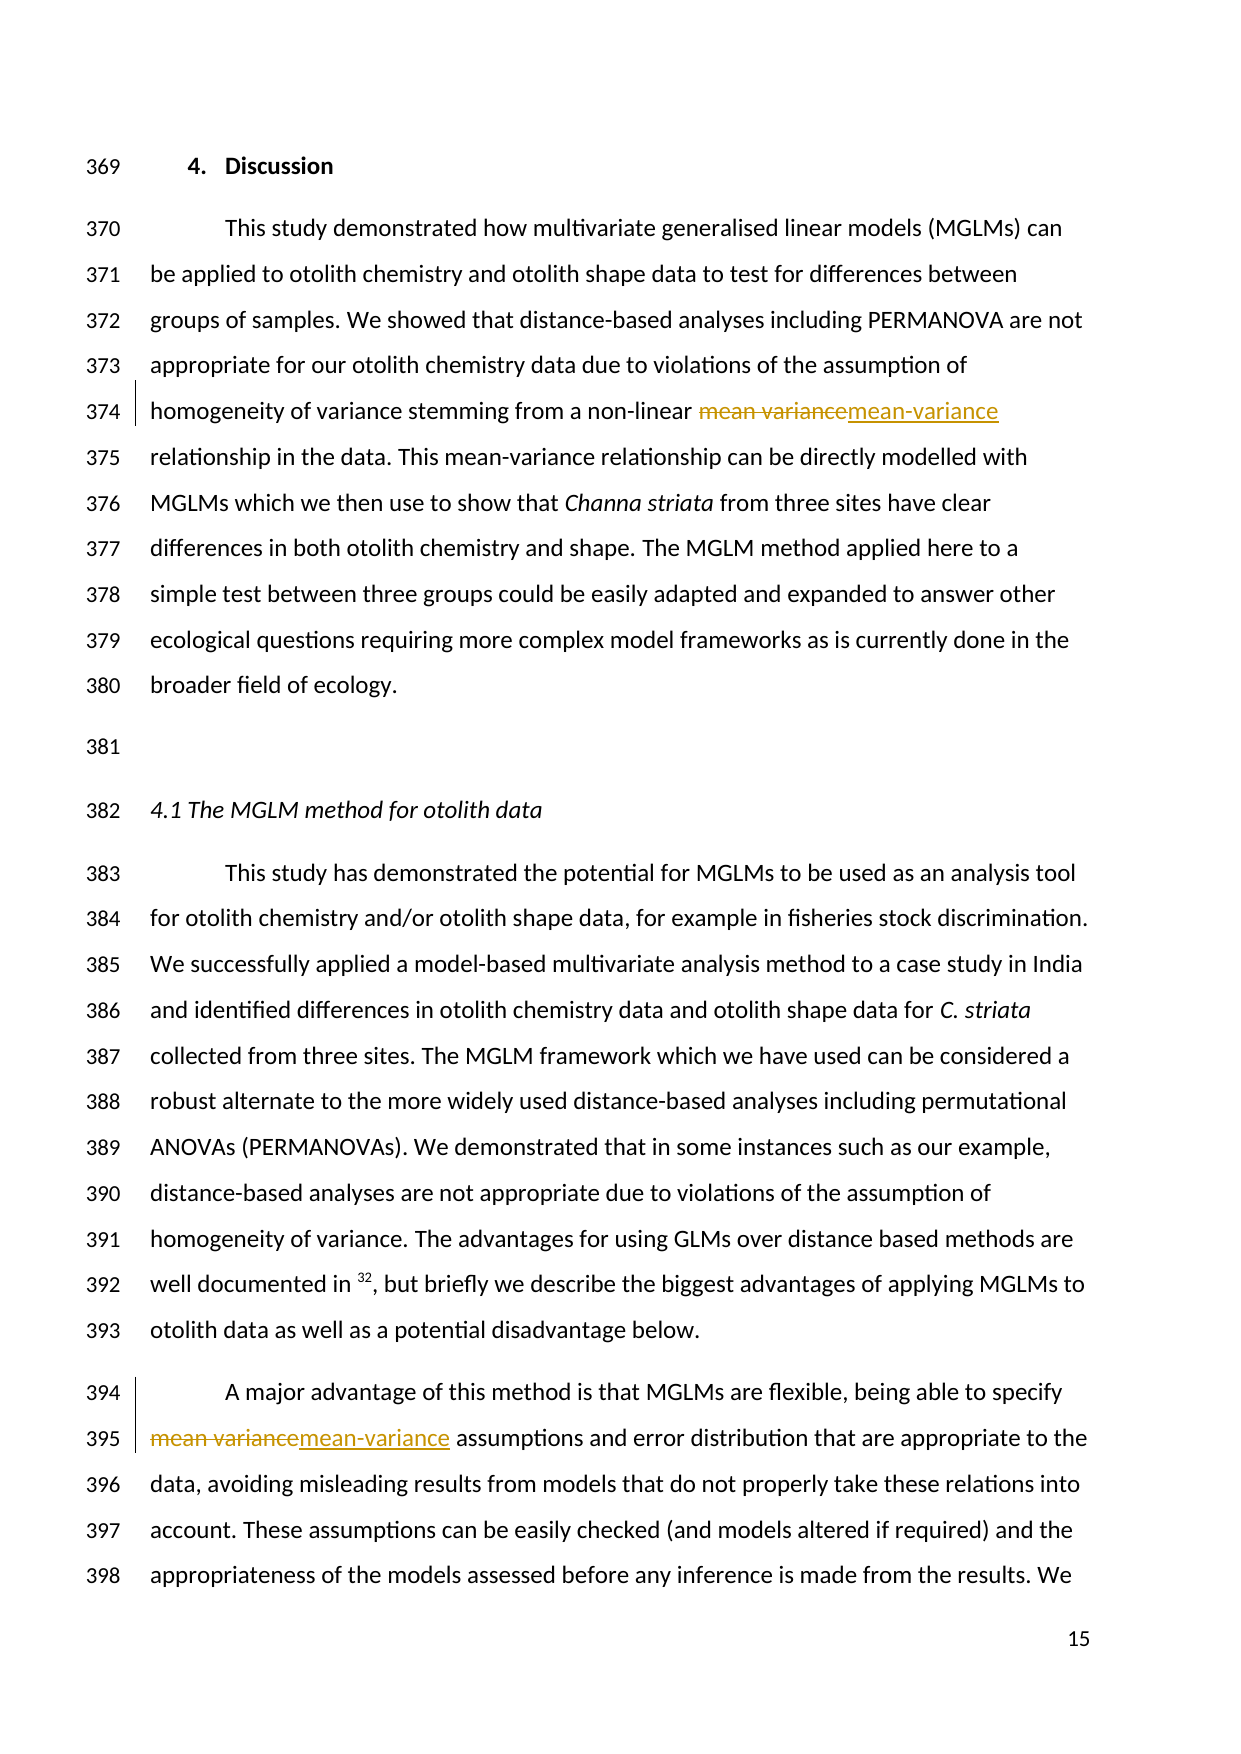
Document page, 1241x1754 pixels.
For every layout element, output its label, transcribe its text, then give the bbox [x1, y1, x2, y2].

text 4.1 The MGLM method for otolith data [150, 794, 1090, 825]
text This study has demonstrated the potential for MGLMs to be used as an analysis tool for otolith chemistry and/or otolith shape data, for example in fisheries stock discrimination. We successfully applied a model-based multivariate analysis method to a case study in India and identified differences in otolith chemistry data and otolith shape data for C. striata collected from three sites. The MGLM framework which we have used can be considered a robust alternate to the more widely used distance-based analyses including permutational ANOVAs (PERMANOVAs). We demonstrated that in some instances such as our example, distance-based analyses are not appropriate due to violations of the assumption of homogeneity of variance. The advantages for using GLMs over distance based methods are well documented in 32, but briefly we describe the biggest advantages of applying MGLMs to otolith data as well as a potential disadvantage below. [150, 857, 1090, 1345]
text This study demonstrated how multivariate generalised linear models (MGLMs) can be applied to otolith chemistry and otolith shape data to test for differences between groups of samples. We showed that distance-based analyses including PERMANOVA are not appropriate for our otolith chemistry data due to violations of the assumption of homogeneity of variance stemming from a non-linear relationship in the data. This mean-variance relationship can be directly modelled with MGLMs which we then use to show that Channa striata from three sites have clear differences in both otolith chemistry and shape. The MGLM method applied here to a simple test between three groups could be easily adapted and expanded to answer other ecological questions requiring more complex model frameworks as is currently done in the broader field of ecology. [150, 212, 1090, 700]
list Discussion [187, 150, 1090, 181]
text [150, 1377, 1090, 1590]
